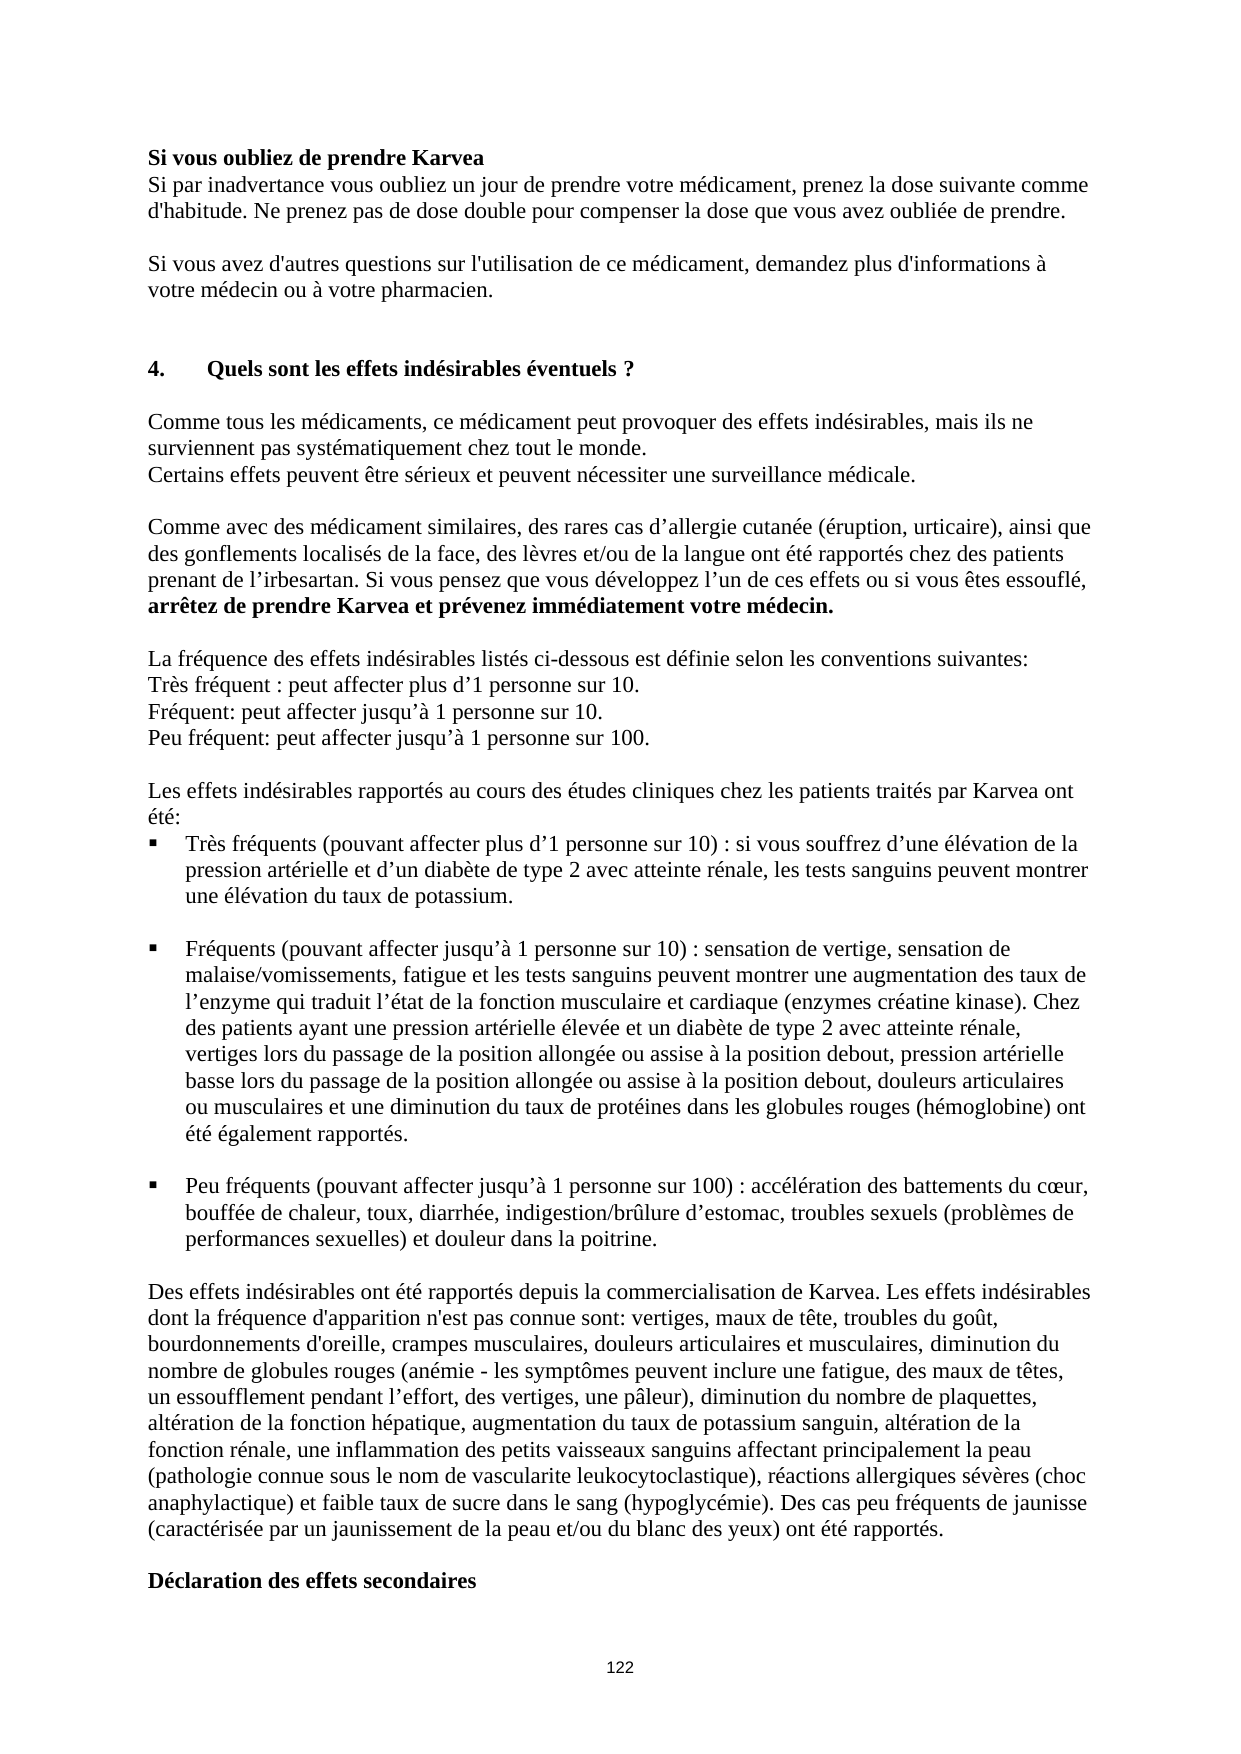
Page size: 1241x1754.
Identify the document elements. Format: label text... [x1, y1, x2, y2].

text Peu fréquent: peut affecter jusqu’à 1 personne sur 100. [148, 724, 1093, 751]
text Si vous avez d'autres questions sur l'utilisation de ce médicament, demandez plus d'informations à votre médecin ou à votre pharmacien. [148, 250, 1093, 303]
text Peu fréquents (pouvant affecter jusqu’à 1 personne sur 100) : accélération des battements du cœur, bouffée de chaleur, toux, diarrhée, indigestion/brûlure d’estomac, troubles sexuels (problèmes de performances sexuelles) et douleur dans la poitrine. [148, 1172, 1093, 1251]
text Très fréquent : peut affecter plus d’1 personne sur 10. [148, 672, 1093, 698]
text Très fréquents (pouvant affecter plus d’1 personne sur 10) : si vous souffrez d’une élévation de la pression artérielle et d’un diabète de type 2 avec atteinte rénale, les tests sanguins peuvent montrer une élévation du taux de potassium. [148, 830, 1093, 909]
text Si par inadvertance vous oubliez un jour de prendre votre médicament, prenez la dose suivante comme d'habitude. Ne prenez pas de dose double pour compenser la dose que vous avez oubliée de prendre. [148, 171, 1093, 223]
text Fréquent: peut affecter jusqu’à 1 personne sur 10. [148, 698, 1093, 724]
text Les effets indésirables rapportés au cours des études cliniques chez les patients traités par Karvea ont été: [148, 777, 1093, 830]
text Des effets indésirables ont été rapportés depuis la commercialisation de Karvea. Les effets indésirables dont la fréquence d'apparition n'est pas connue sont: vertiges, maux de tête, troubles du goût, bourdonnements d'oreille, crampes musculaires, douleurs articulaires et musculaires, diminution du nombre de globules rouges (anémie - les symptômes peuvent inclure une fatigue, des maux de têtes, un essoufflement pendant l’effort, des vertiges, une pâleur), diminution du nombre de plaquettes, altération de la fonction hépatique, augmentation du taux de potassium sanguin, altération de la fonction rénale, une inflammation des petits vaisseaux sanguins affectant principalement la peau (pathologie connue sous le nom de vascularite leukocytoclastique), réactions allergiques sévères (choc anaphylactique) et faible taux de sucre dans le sang (hypoglycémie). Des cas peu fréquents de jaunisse (caractérisée par un jaunissement de la peau et/ou du blanc des yeux) ont été rapportés. [148, 1278, 1093, 1541]
text Certains effets peuvent être sérieux et peuvent nécessiter une surveillance médicale. [148, 461, 1093, 487]
subtitle Si vous oubliez de prendre Karvea [148, 144, 1093, 171]
text Comme avec des médicament similaires, des rares cas d’allergie cutanée (éruption, urticaire), ainsi que des gonflements localisés de la face, des lèvres et/ou de la langue ont été rapportés chez des patients prenant de l’irbesartan. Si vous pensez que vous développez l’un de ces effets ou si vous êtes essouflé, arrêtez de prendre Karvea et prévenez immédiatement votre médecin. [148, 513, 1093, 619]
text Fréquents (pouvant affecter jusqu’à 1 personne sur 10) : sensation de vertige, sensation de malaise/vomissements, fatigue et les tests sanguins peuvent montrer une augmentation des taux de l’enzyme qui traduit l’état de la fonction musculaire et cardiaque (enzymes créatine kinase). Chez des patients ayant une pression artérielle élevée et un diabète de type 2 avec atteinte rénale, vertiges lors du passage de la position allongée ou assise à la position debout, pression artérielle basse lors du passage de la position allongée ou assise à la position debout, douleurs articulaires ou musculaires et une diminution du taux de protéines dans les globules rouges (hémoglobine) ont été également rapportés. [148, 935, 1093, 1146]
text La fréquence des effets indésirables listés ci-dessous est définie selon les conventions suivantes: [148, 645, 1093, 672]
subtitle 4. Quels sont les effets indésirables éventuels ? [148, 355, 1093, 382]
text Comme tous les médicaments, ce médicament peut provoquer des effets indésirables, mais ils ne surviennent pas systématiquement chez tout le monde. [148, 408, 1093, 461]
list Déclaration des effets secondaires [148, 1568, 1093, 1594]
